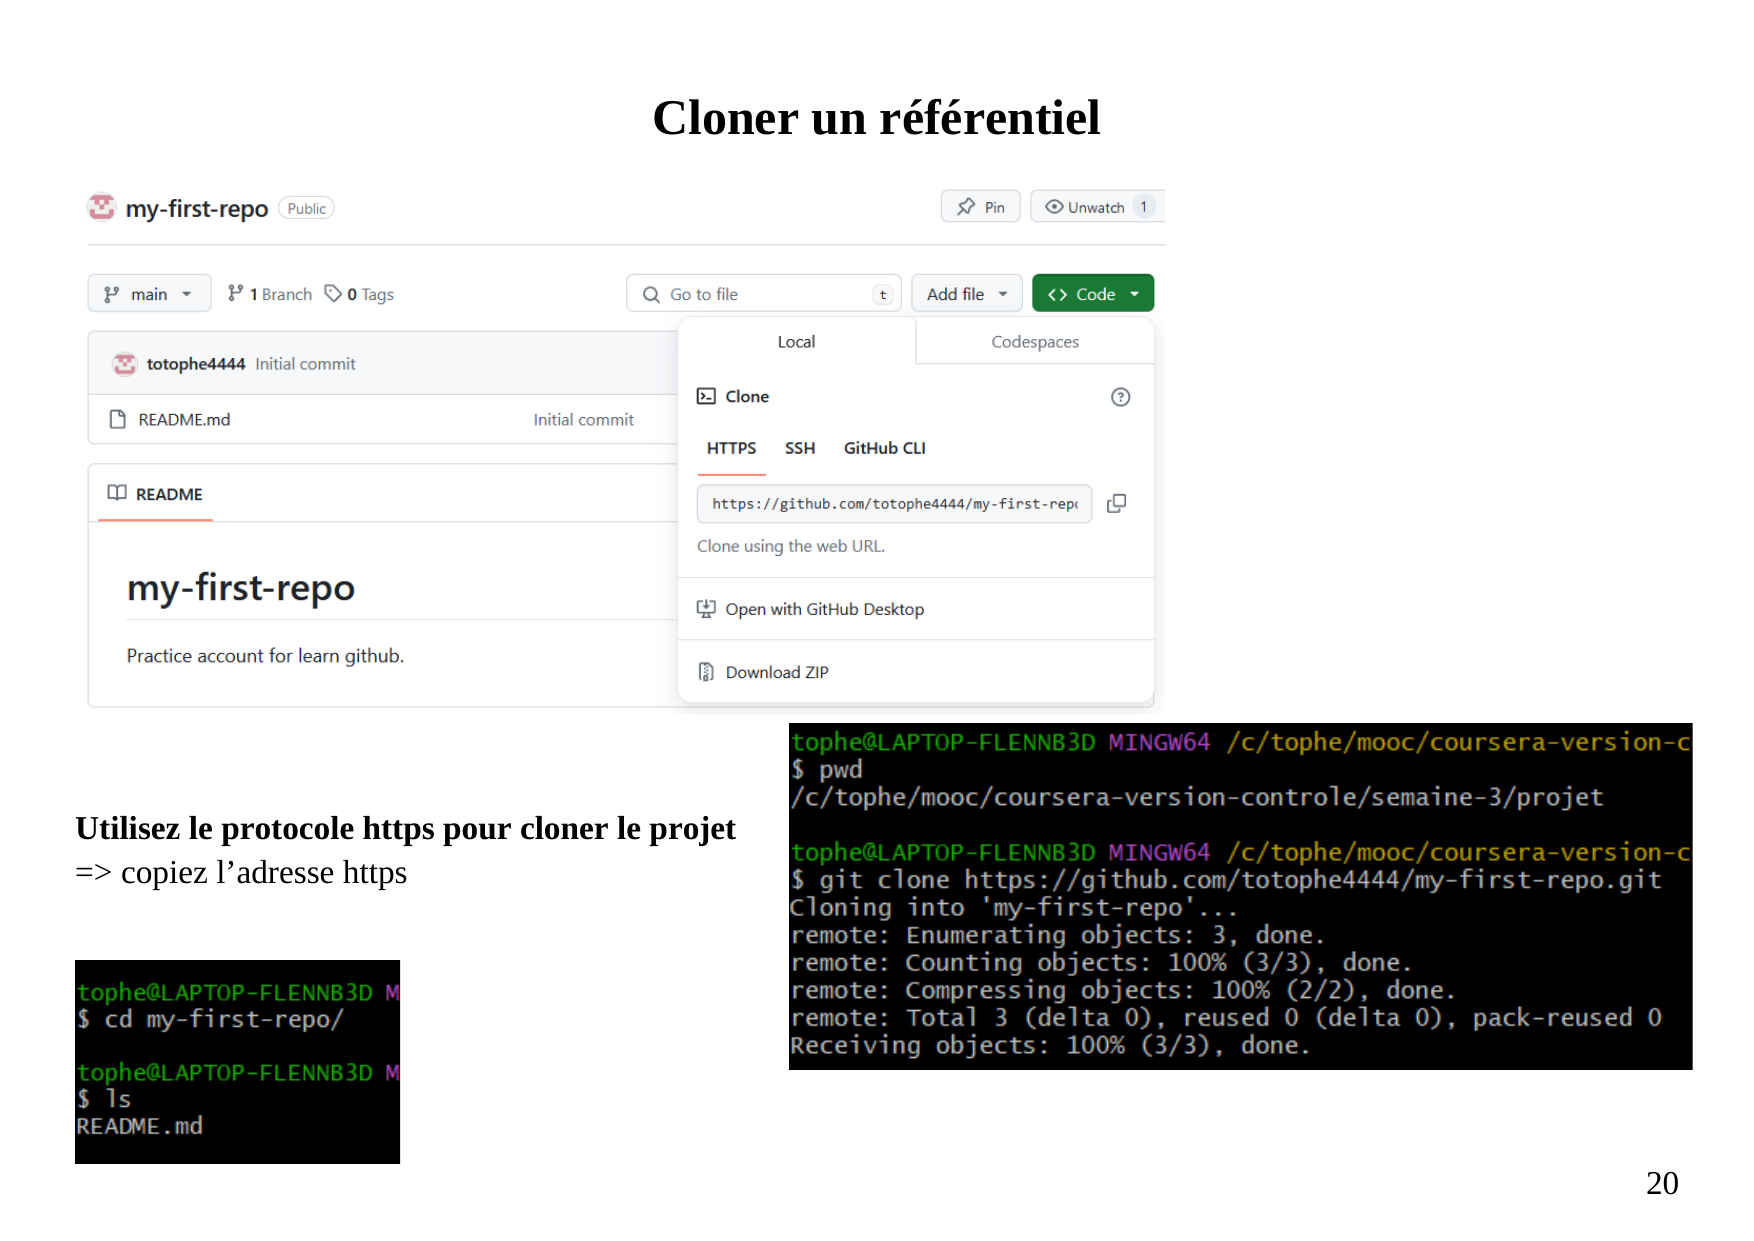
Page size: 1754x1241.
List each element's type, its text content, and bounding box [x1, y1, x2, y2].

text => copiez l’adresse https [75, 853, 789, 891]
picture [75, 178, 1166, 715]
text Utilisez le protocole https pour cloner le projet [75, 808, 789, 847]
picture [789, 723, 1693, 1070]
picture [75, 960, 400, 1164]
subtitle Cloner un référentiel [75, 87, 1679, 145]
